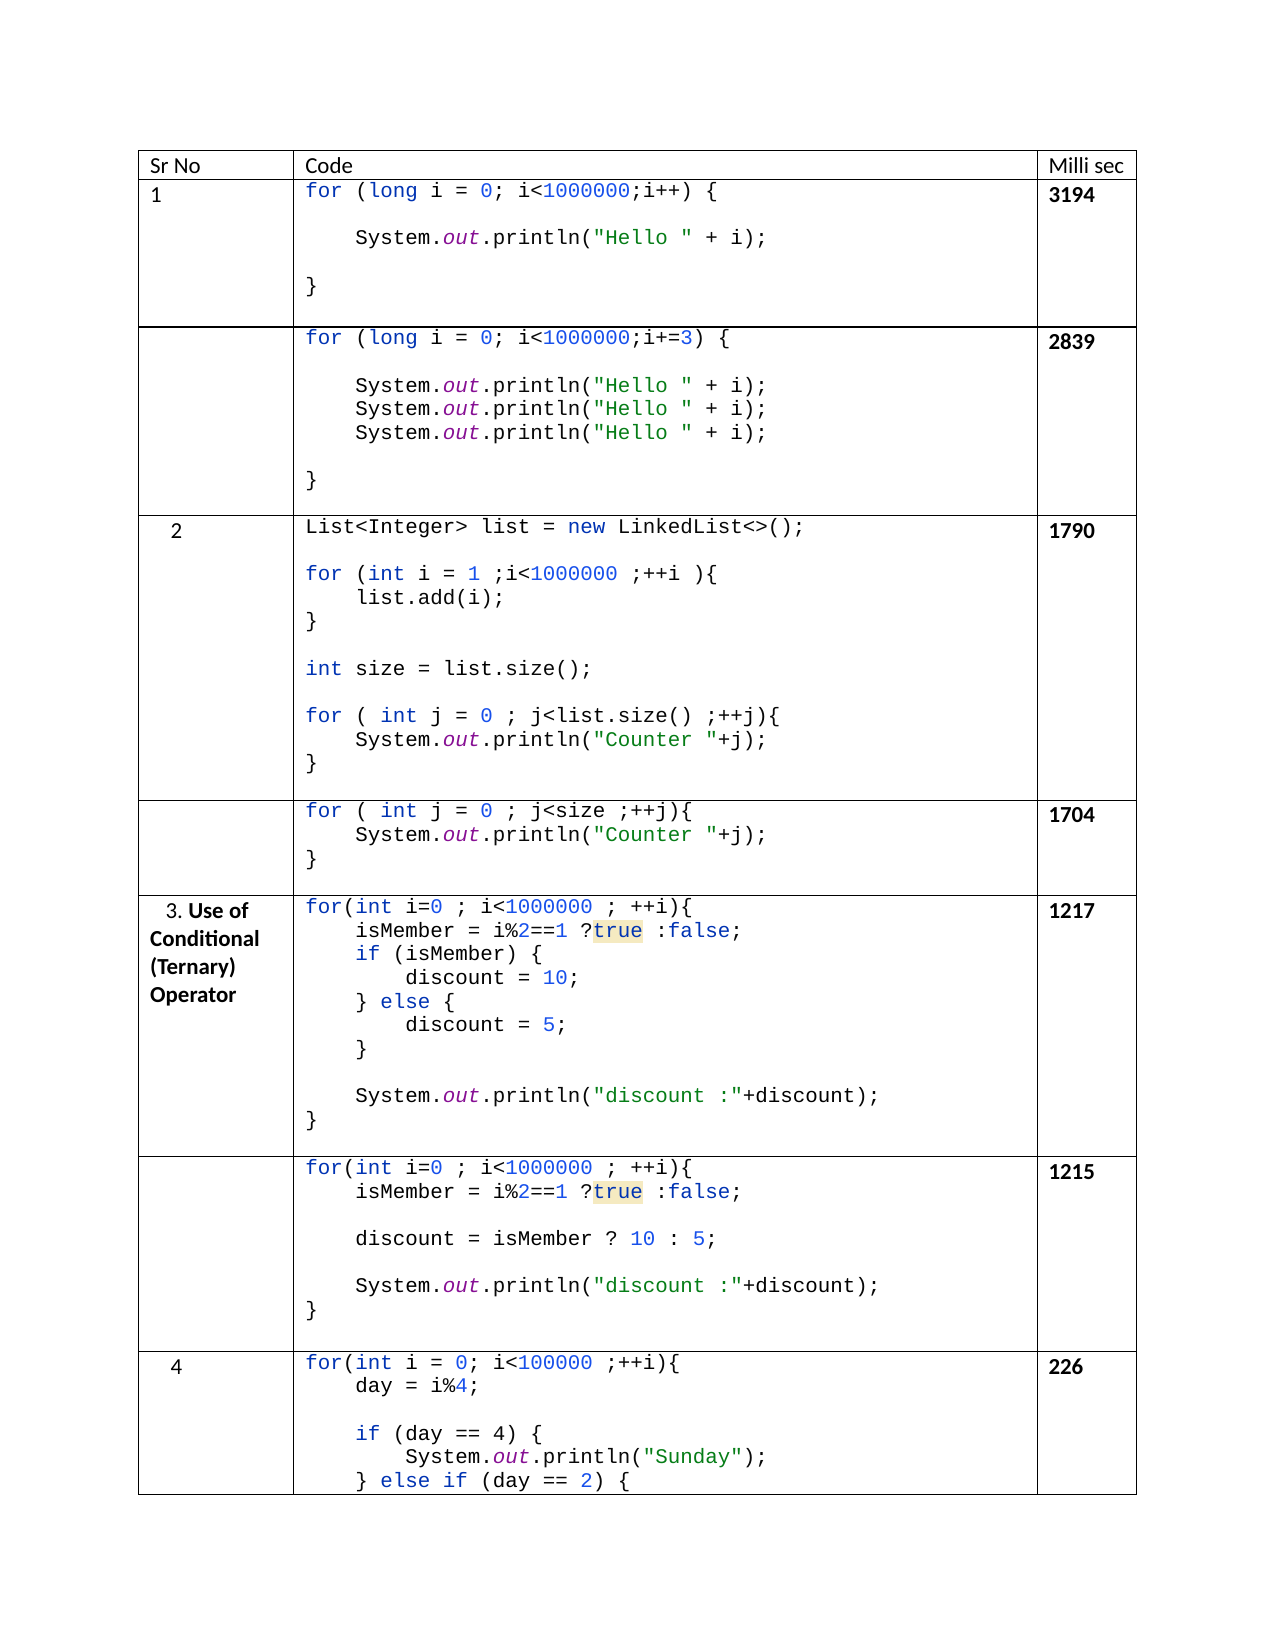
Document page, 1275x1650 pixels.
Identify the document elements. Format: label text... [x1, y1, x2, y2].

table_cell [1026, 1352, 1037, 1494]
table_cell 1215 [1038, 1157, 1136, 1351]
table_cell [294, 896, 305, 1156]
table_cell 2839 [1038, 328, 1136, 515]
table_cell for (long i = 0; i<1000000;i++) { System.out.println("Hello " + i); } [294, 180, 1037, 326]
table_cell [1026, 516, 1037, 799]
table_cell [139, 328, 293, 515]
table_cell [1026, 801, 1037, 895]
table_cell 1704 [1038, 801, 1136, 895]
table_header Milli sec [1038, 151, 1136, 179]
table_cell 1 [139, 180, 293, 326]
table_cell 1790 [1038, 516, 1136, 799]
table_cell [139, 1157, 293, 1351]
table_header Sr No [139, 151, 293, 179]
table_cell 4 [139, 1352, 293, 1494]
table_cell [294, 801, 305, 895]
table_header Code [294, 151, 1037, 179]
table_cell 2 [139, 516, 293, 799]
table_cell 1217 [1038, 896, 1136, 1156]
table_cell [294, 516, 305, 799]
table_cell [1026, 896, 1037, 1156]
table_cell 3194 [1038, 180, 1136, 326]
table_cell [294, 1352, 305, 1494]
table_cell for (long i = 0; i<1000000;i+=3) { System.out.println("Hello " + i); System.out.println("Hello " + i); System.out.println("Hello " + i); } [294, 328, 1037, 515]
table_cell for(int i=0 ; i<1000000 ; ++i){ isMember = i%2==1 ?true :false; discount = isMember ? 10 : 5; System.out.println("discount :"+discount); } [294, 1157, 1037, 1351]
table_cell [139, 801, 293, 895]
table_cell 3. Use of Conditional (Ternary) Operator [139, 896, 293, 1156]
table_cell 226 [1038, 1352, 1136, 1494]
